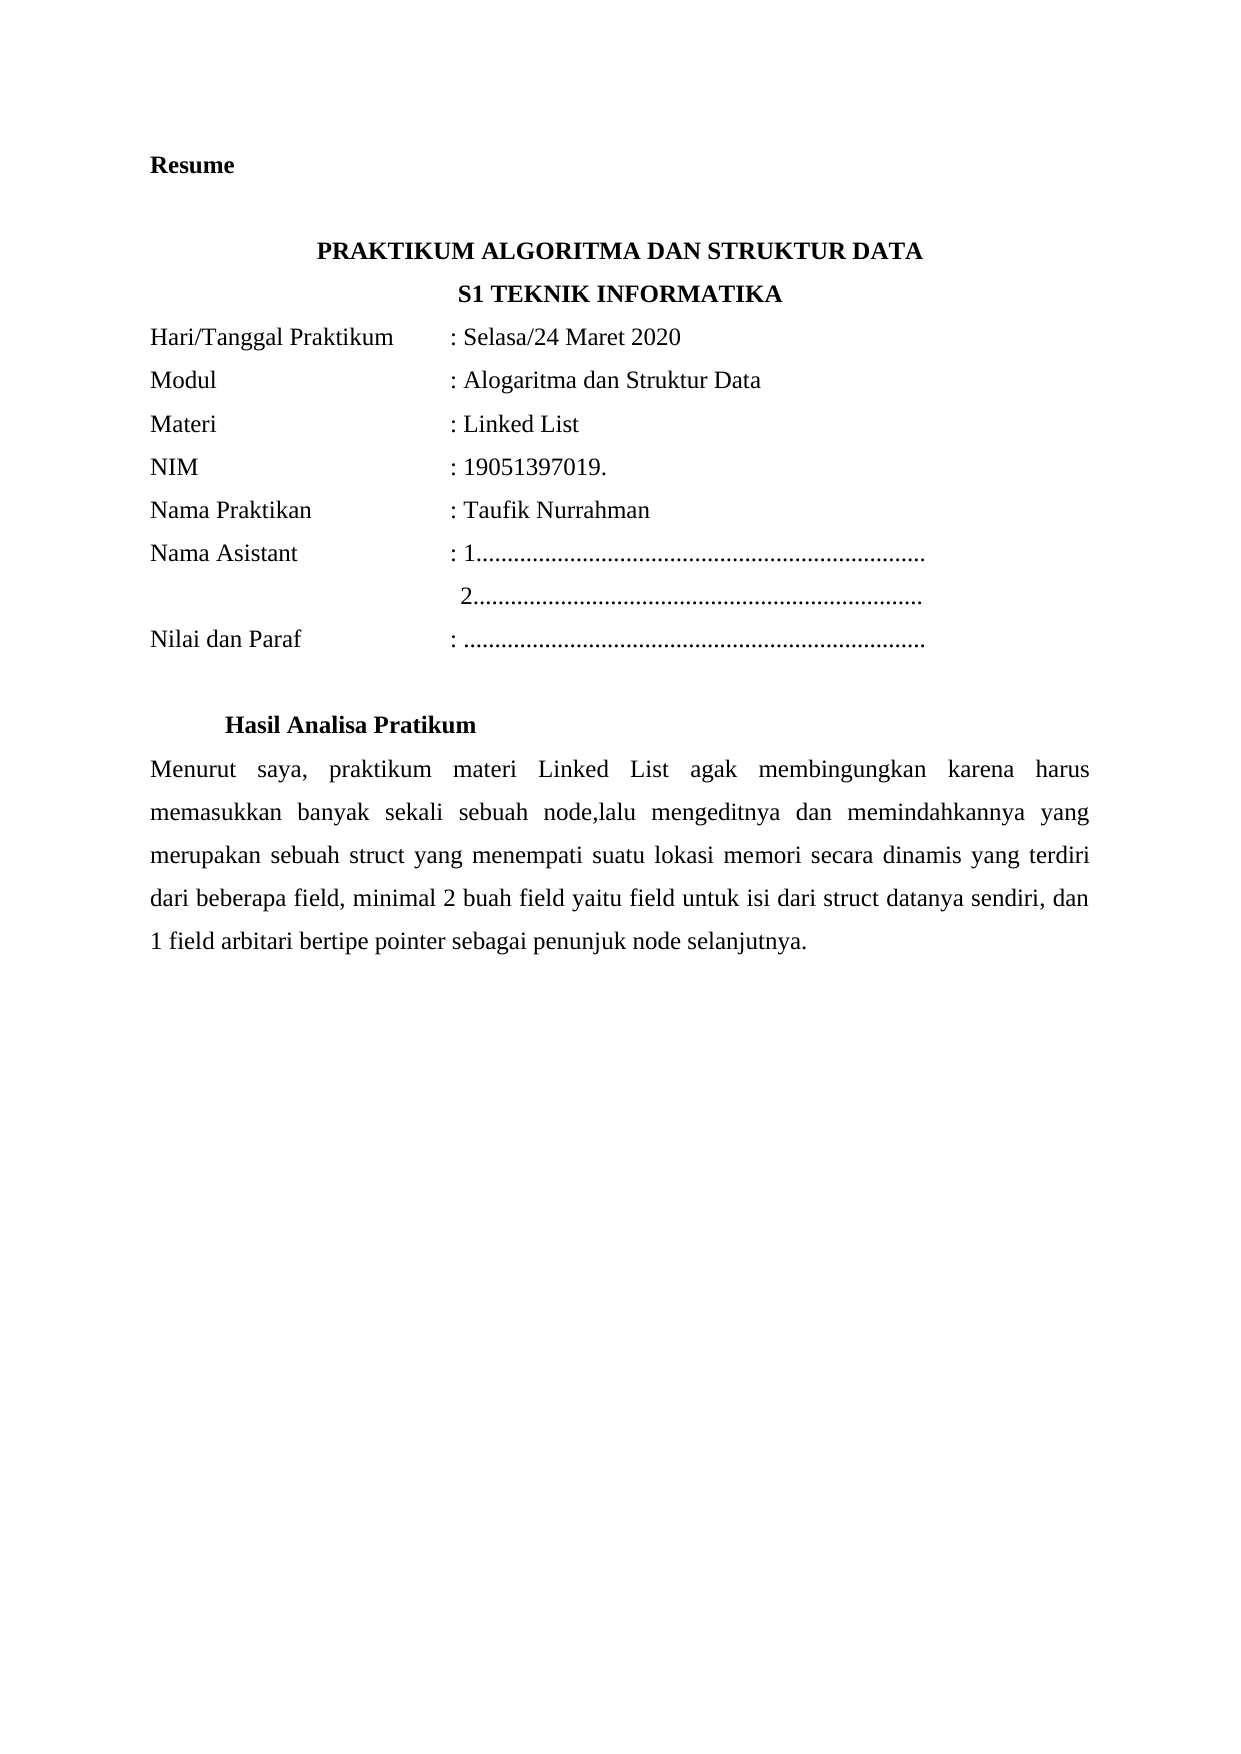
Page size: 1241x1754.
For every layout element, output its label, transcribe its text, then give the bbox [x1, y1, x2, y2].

text PRAKTIKUM ALGORITMA DAN STRUKTUR DATA S1 TEKNIK INFORMATIKA [150, 193, 1090, 308]
text Menurut saya, praktikum materi Linked List agak membingungkan karena harus memasukkan banyak sekali sebuah node,lalu mengeditnya dan memindahkannya yang merupakan sebuah struct yang menempati suatu lokasi memori secara dinamis yang terdiri dari beberapa field, minimal 2 buah field yaitu field untuk isi dari struct datanya sendiri, dan 1 field arbitari bertipe pointer sebagai penunjuk node selanjutnya. [150, 754, 1090, 955]
text Nama Praktikan : Taufik Nurrahman [150, 495, 1090, 524]
text Hasil Analisa Pratikum [150, 711, 1090, 739]
text Materi : Linked List [150, 409, 1090, 437]
text 2........................................................................ [460, 581, 1090, 610]
text Modul : Alogaritma dan Struktur Data [150, 366, 1090, 394]
text Nilai dan Paraf : .......................................................................... [150, 624, 1090, 653]
text Nama Asistant : 1........................................................................ [150, 538, 1090, 567]
text NIM : 19051397019. [150, 452, 1090, 481]
text Hari/Tanggal Praktikum : Selasa/24 Maret 2020 [150, 322, 1090, 351]
text Resume [150, 150, 1090, 179]
